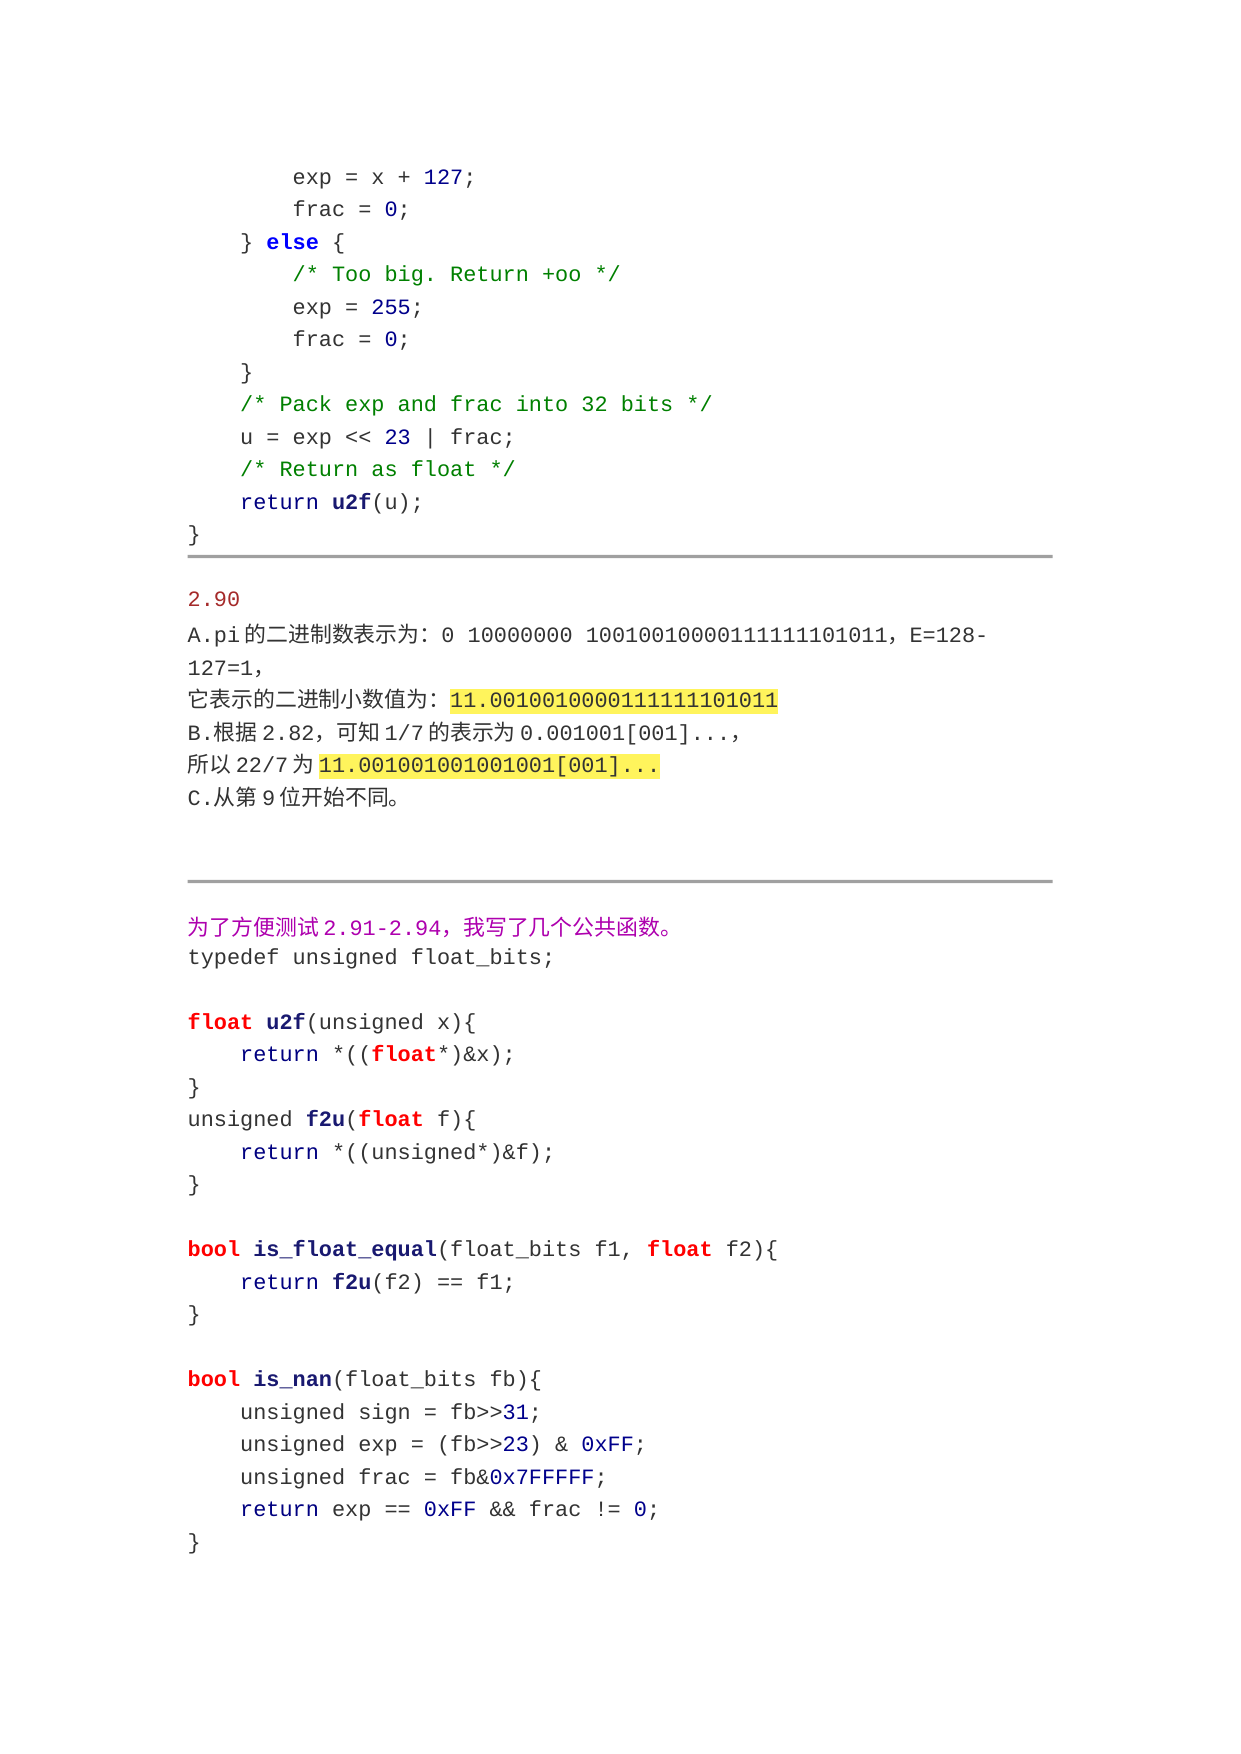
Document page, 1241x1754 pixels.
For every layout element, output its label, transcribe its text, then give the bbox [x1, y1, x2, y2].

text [187, 162, 1053, 552]
text 为了方便测试2.91-2.94，我写了几个公共函数。 [187, 909, 1053, 942]
text B.根据2.82，可知1/7的表示为0.001001[001]...， [187, 714, 1053, 747]
text 2.90 [187, 584, 1053, 617]
text C.从第9位开始不同。 [187, 779, 1053, 812]
text A.pi的二进制数表示为：0 10000000 10010010000111111101011，E=128-127=1， [187, 617, 1053, 682]
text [187, 942, 1053, 1559]
text 所以22/7为11.001001001001001[001]... [187, 747, 1053, 779]
text 它表示的二进制小数值为：11.0010010000111111101011 [187, 682, 1053, 714]
